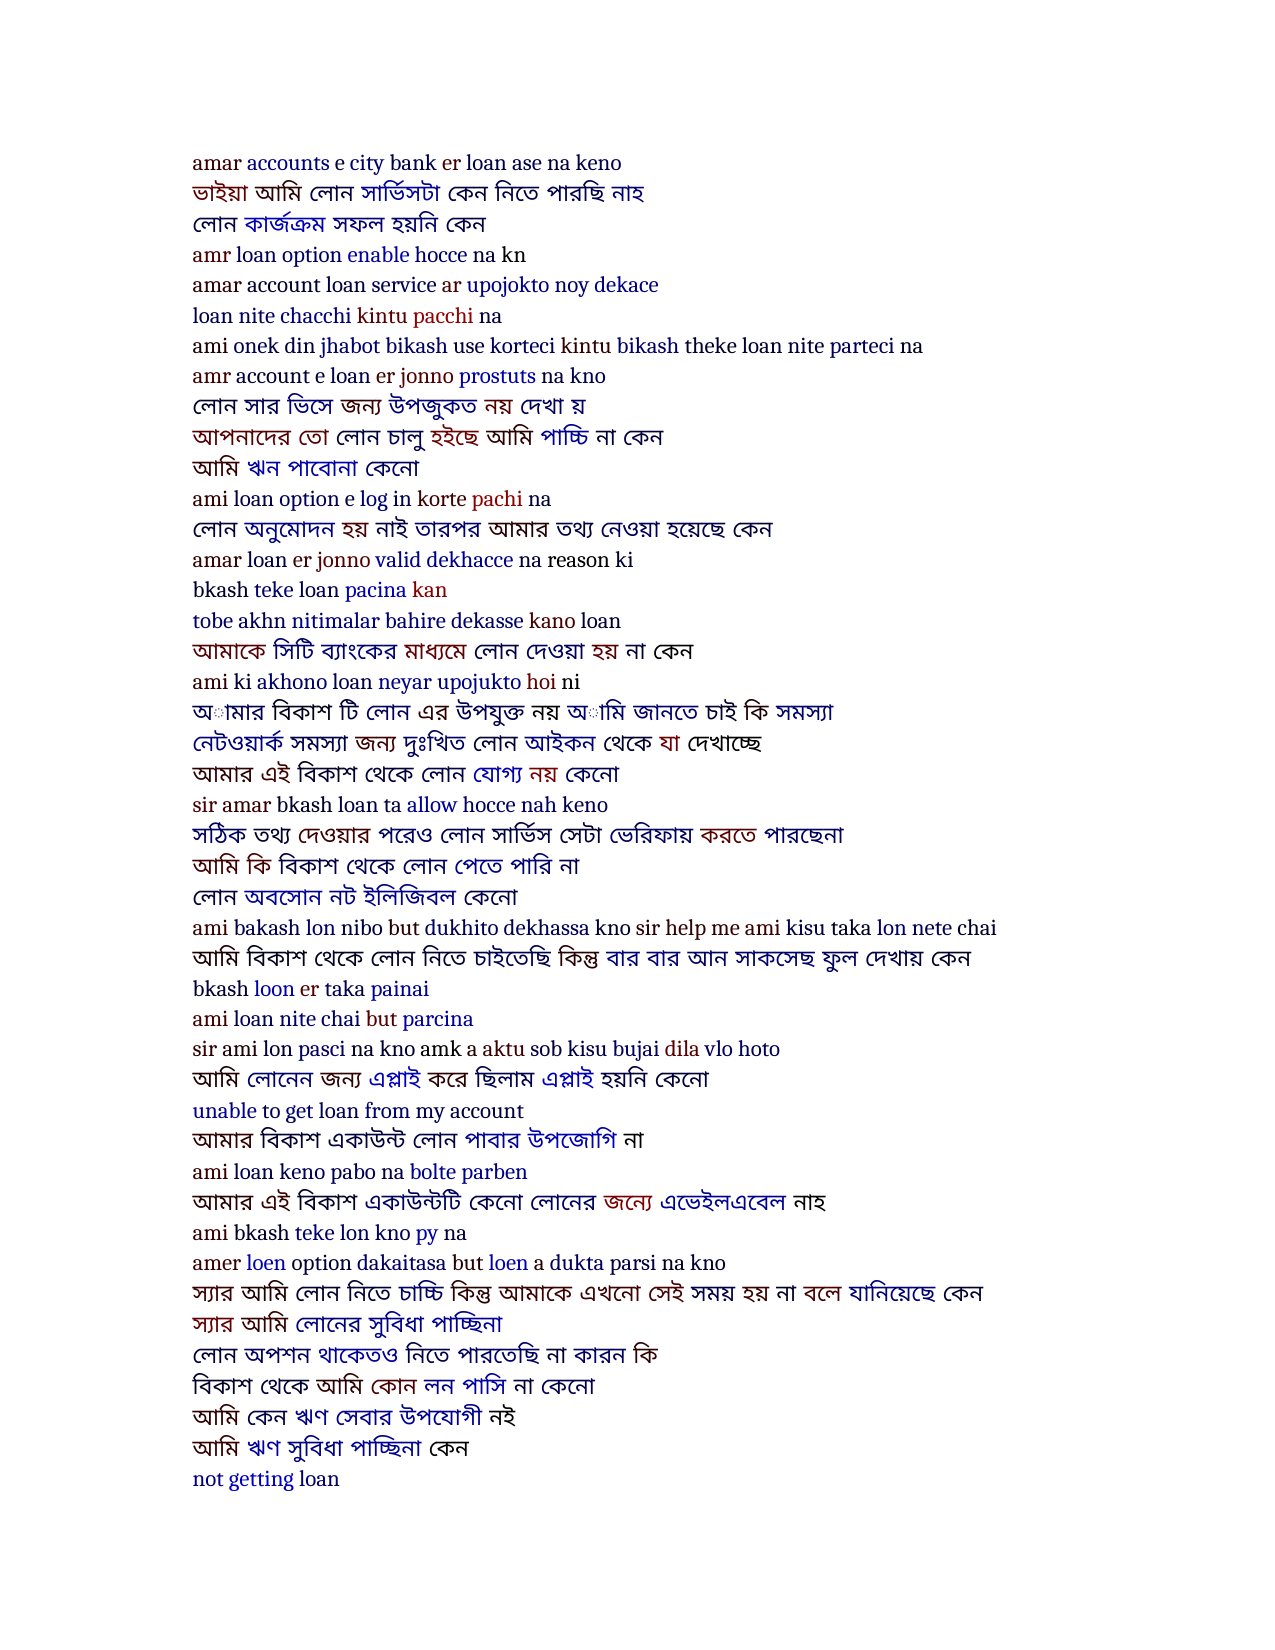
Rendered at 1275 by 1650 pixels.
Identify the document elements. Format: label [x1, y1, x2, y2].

text [187, 150, 1087, 1492]
